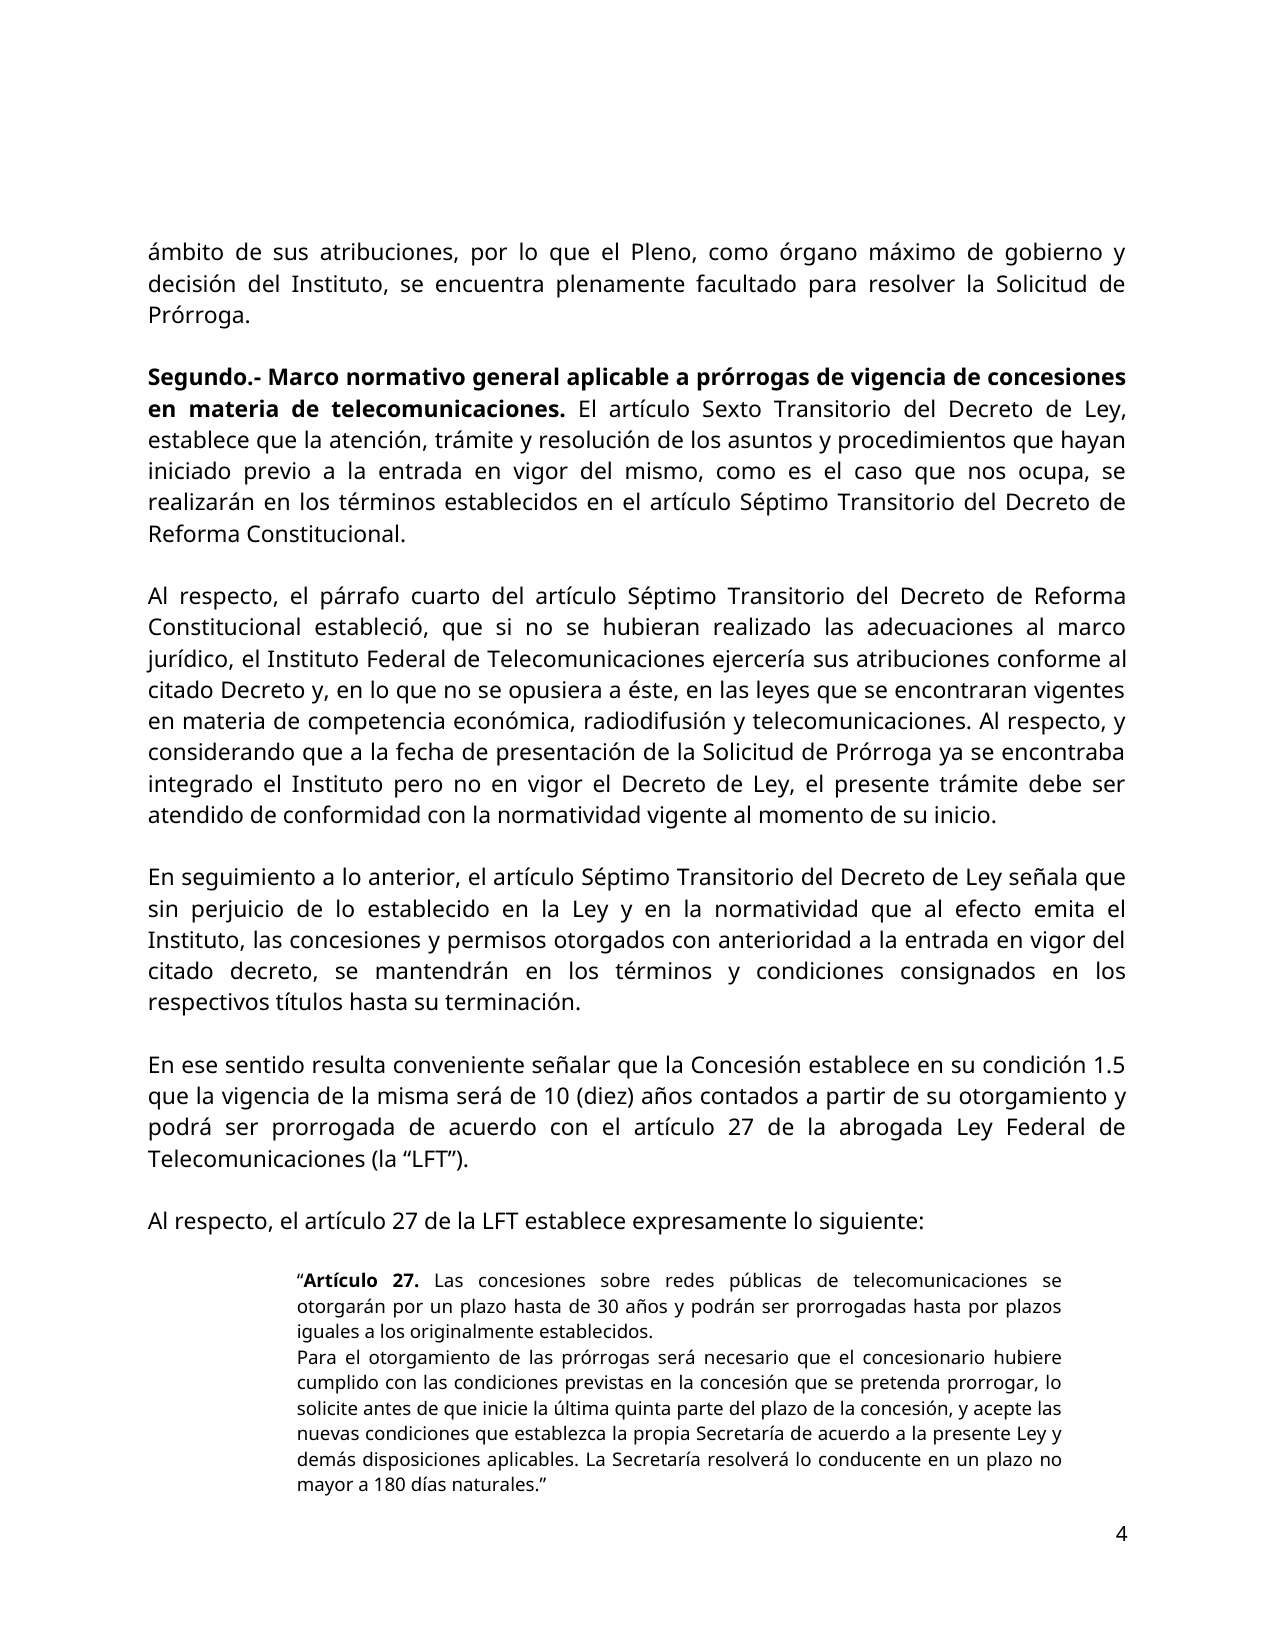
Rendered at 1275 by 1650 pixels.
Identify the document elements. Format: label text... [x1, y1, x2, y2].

text “Artículo 27. Las concesiones sobre redes públicas de telecomunicaciones se otorgarán por un plazo hasta de 30 años y podrán ser prorrogadas hasta por plazos iguales a los originalmente establecidos. [297, 1268, 1063, 1344]
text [148, 236, 1127, 330]
text Para el otorgamiento de las prórrogas será necesario que el concesionario hubiere cumplido con las condiciones previstas en la concesión que se pretenda prorrogar, lo solicite antes de que inicie la última quinta parte del plazo de la concesión, y acepte las nuevas condiciones que establezca la propia Secretaría de acuerdo a la presente Ley y demás disposiciones aplicables. La Secretaría resolverá lo conducente en un plazo no mayor a 180 días naturales.” [297, 1344, 1063, 1497]
text Al respecto, el artículo 27 de la LFT establece expresamente lo siguiente: [148, 1205, 1127, 1236]
text En ese sentido resulta conveniente señalar que la Concesión establece en su condición 1.5 que la vigencia de la misma será de 10 (diez) años contados a partir de su otorgamiento y podrá ser prorrogada de acuerdo con el artículo 27 de la abrogada Ley Federal de Telecomunicaciones (la “LFT”). [148, 1049, 1127, 1174]
text Al respecto, el párrafo cuarto del artículo Séptimo Transitorio del Decreto de Reforma Constitucional estableció, que si no se hubieran realizado las adecuaciones al marco jurídico, el Instituto Federal de Telecomunicaciones ejercería sus atribuciones conforme al citado Decreto y, en lo que no se opusiera a éste, en las leyes que se encontraran vigentes en materia de competencia económica, radiodifusión y telecomunicaciones. Al respecto, y considerando que a la fecha de presentación de la Solicitud de Prórroga ya se encontraba integrado el Instituto pero no en vigor el Decreto de Ley, el presente trámite debe ser atendido de conformidad con la normatividad vigente al momento de su inicio. [148, 580, 1127, 830]
text Segundo.- Marco normativo general aplicable a prórrogas de vigencia de concesiones en materia de telecomunicaciones. El artículo Sexto Transitorio del Decreto de Ley, establece que la atención, trámite y resolución de los asuntos y procedimientos que hayan iniciado previo a la entrada en vigor del mismo, como es el caso que nos ocupa, se realizarán en los términos establecidos en el artículo Séptimo Transitorio del Decreto de Reforma Constitucional. [148, 361, 1127, 549]
text En seguimiento a lo anterior, el artículo Séptimo Transitorio del Decreto de Ley señala que sin perjuicio de lo establecido en la Ley y en la normatividad que al efecto emita el Instituto, las concesiones y permisos otorgados con anterioridad a la entrada en vigor del citado decreto, se mantendrán en los términos y condiciones consignados en los respectivos títulos hasta su terminación. [148, 861, 1127, 1018]
